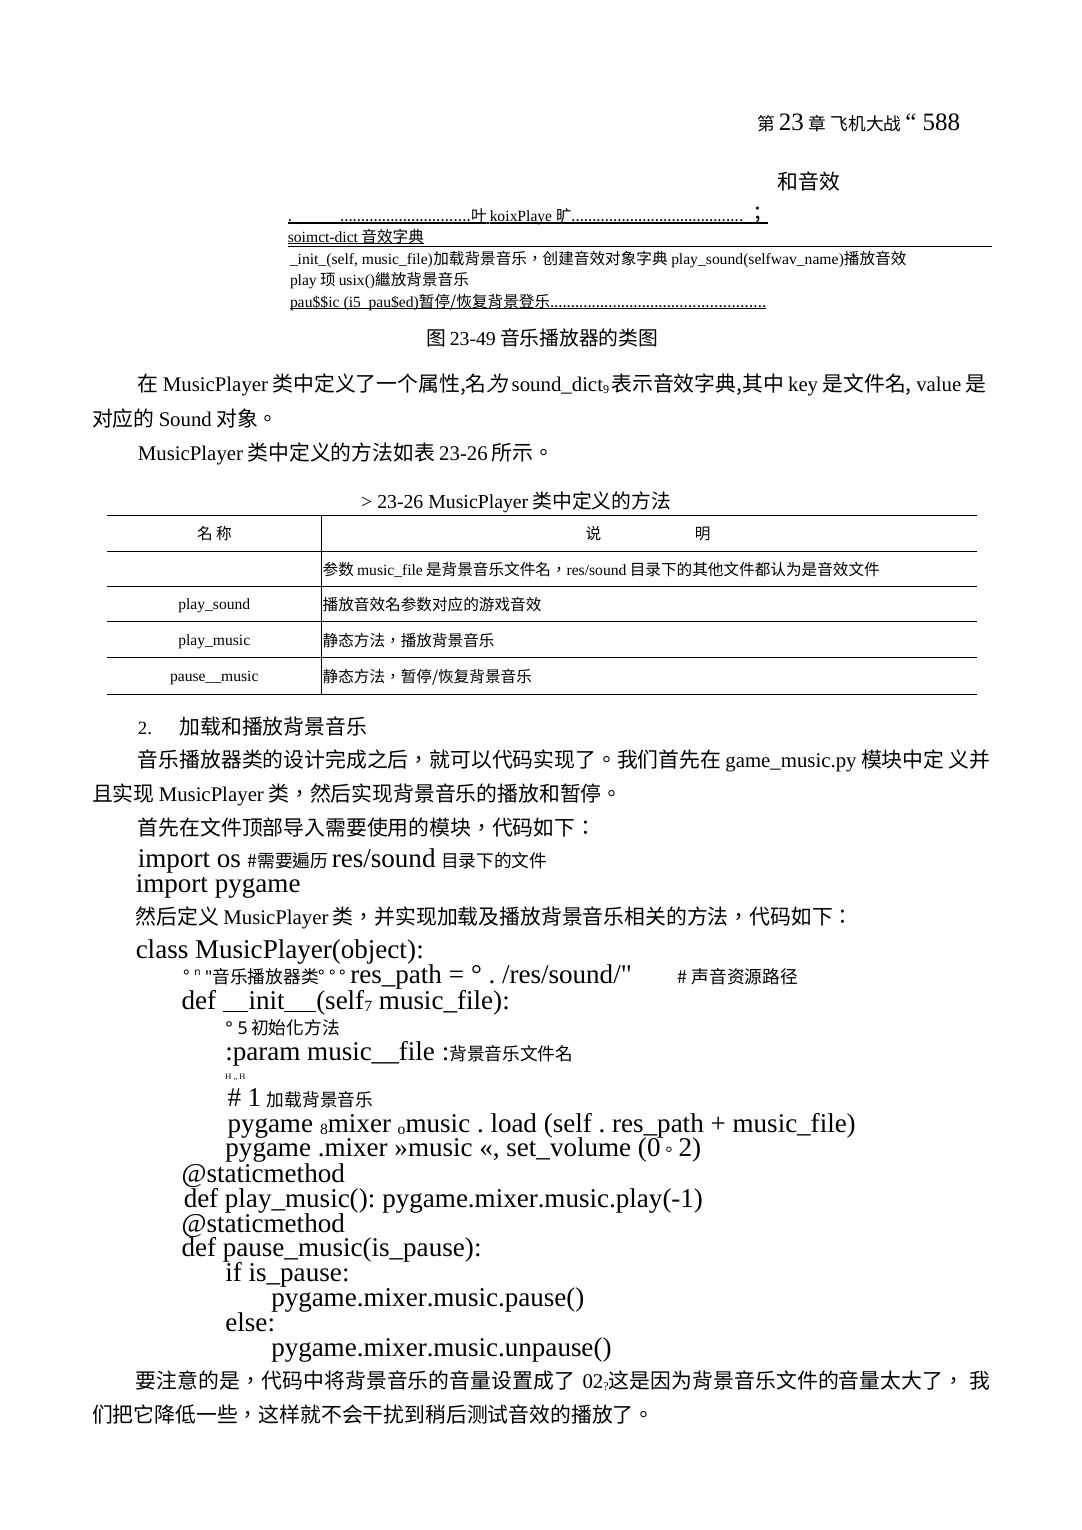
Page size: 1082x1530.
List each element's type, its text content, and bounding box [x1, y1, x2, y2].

text # 1加载背景音乐 [225, 1081, 992, 1112]
text def init (self7 music_file): [92, 989, 992, 1014]
text import os #需要遍历res/sound目录下的文件 [92, 848, 992, 873]
list 加载和播放背景音乐 [92, 708, 992, 741]
text MusicPlayer类中定义的方法如表23-26所示。 [92, 433, 992, 467]
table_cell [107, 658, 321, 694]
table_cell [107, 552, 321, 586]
text pygame.mixer.music.unpause() [271, 1337, 992, 1361]
text def pause_music(is_pause): [92, 1237, 992, 1262]
text 在MusicPlayer类中定义了一个属性,名为sound_dict9表示音效字典,其中key是文件名, value是对应的Sound对象。 [92, 364, 992, 433]
text @staticmethod [92, 1162, 992, 1187]
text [92, 164, 992, 196]
text pygame.mixer.music.pause() [271, 1287, 992, 1312]
text else: [225, 1312, 992, 1337]
text 音乐播放器类的设计完成之后，就可以代码实现了。我们首先在game_music.py模块中定 义并且实现MusicPlayer类，然后实现背景音乐的播放和暂停。 [92, 741, 992, 808]
text ° n "音乐播放器类° ° ° res_path = ° . /res/sound/" # 声音资源路径 [181, 963, 992, 989]
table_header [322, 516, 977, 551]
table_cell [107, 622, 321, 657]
text pau$$ic (i5_pau$ed)暂停/恢复背景登乐 [288, 290, 992, 311]
text :param music__file :背景音乐文件名 [225, 1040, 992, 1065]
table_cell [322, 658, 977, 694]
text 首先在文件顶部导入需要使用的模块，代码如下： [92, 808, 992, 842]
text pygame 8mixer omusic . load (self . res_path + music_file) pygame .mixer »music «, set_volume (0。2) [225, 1112, 992, 1162]
text > 23-26 MusicPlayer类中定义的方法 [361, 486, 992, 514]
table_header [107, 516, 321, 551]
text if is_pause: [225, 1262, 992, 1287]
text soimct-dict音效字典 [288, 225, 992, 246]
text 要注意的是，代码中将背景音乐的音量设置成了 02?这是因为背景音乐文件的音量太大了， 我们把它降低一些，这样就不会干扰到稍后测试音效的播放了。 [92, 1361, 992, 1429]
text class MusicPlayer(object): [92, 938, 992, 963]
text _init_(self, music_file)加载背景音乐，创建音效对象字典 play_sound(selfwav_name)播放音效 [288, 247, 992, 269]
text . 叶koixPlaye 旷 ； [288, 204, 992, 225]
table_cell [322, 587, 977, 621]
text 图23-49音乐播放器的类图 [92, 317, 992, 352]
text ° 5初始化方法 [225, 1014, 992, 1040]
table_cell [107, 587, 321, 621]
text 然后定义MusicPlayer类，并实现加载及播放背景音乐相关的方法，代码如下： [92, 898, 992, 931]
text import pygame [92, 873, 992, 898]
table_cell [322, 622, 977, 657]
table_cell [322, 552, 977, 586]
text play顼usix()繼放背景音乐 [288, 269, 992, 290]
text def play_music(): pygame.mixer.music.play(-1) [183, 1187, 992, 1212]
text @staticmethod [92, 1212, 992, 1237]
